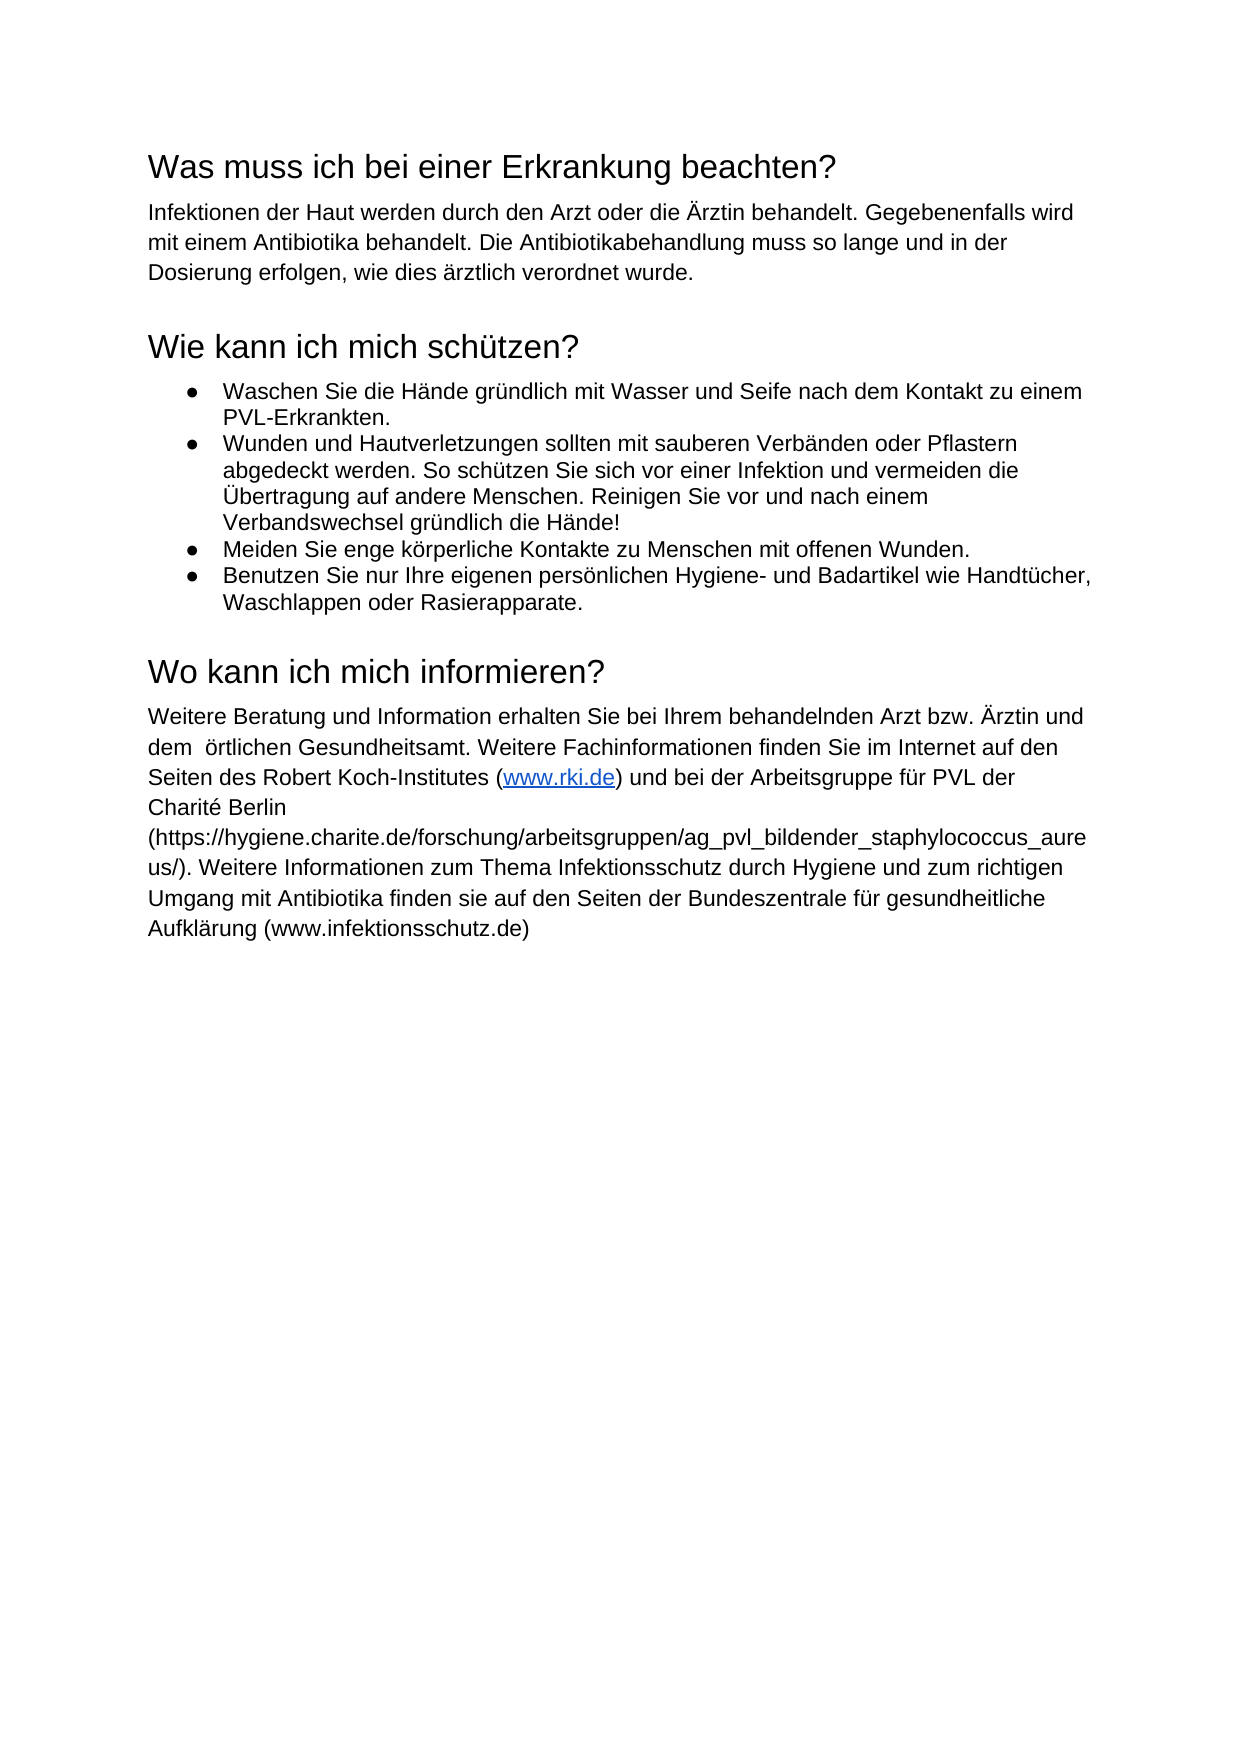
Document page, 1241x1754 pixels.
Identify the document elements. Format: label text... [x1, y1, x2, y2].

subtitle Wo kann ich mich informieren? [148, 652, 1093, 691]
text Infektionen der Haut werden durch den Arzt oder die Ärztin behandelt. Gegebenenfalls wird mit einem Antibiotika behandelt. Die Antibiotikabehandlung muss so lange und in der Dosierung erfolgen, wie dies ärztlich verordnet wurde. [148, 198, 1093, 285]
list Wunden und Hautverletzungen sollten mit sauberen Verbänden oder Pflastern abgedeckt werden. So schützen Sie sich vor einer Infektion und vermeiden die Übertragung auf andere Menschen. Reinigen Sie vor und nach einem Verbandswechsel gründlich die Hände! [185, 430, 1093, 536]
subtitle Was muss ich bei einer Erkrankung beachten? [148, 148, 1093, 186]
list Benutzen Sie nur Ihre eigenen persönlichen Hygiene- und Badartikel wie Handtücher, Waschlappen oder Rasierapparate. [185, 562, 1093, 615]
text Weitere Beratung und Information erhalten Sie bei Ihrem behandelnden Arzt bzw. Ärztin und dem örtlichen Gesundheitsamt. Weitere Fachinformationen finden Sie im Internet auf den Seiten des Robert Koch-Institutes (www.rki.de) und bei der Arbeitsgruppe für PVL der Charité Berlin (https://hygiene.charite.de/forschung/arbeitsgruppen/ag_pvl_bildender_staphylococcus_aureus/). Weitere Informationen zum Thema Infektionsschutz durch Hygiene und zum richtigen Umgang mit Antibiotika finden sie auf den Seiten der Bundeszentrale für gesundheitliche Aufklärung (www.infektionsschutz.de) [148, 703, 1093, 941]
subtitle Wie kann ich mich schützen? [148, 327, 1093, 365]
list Meiden Sie enge körperliche Kontakte zu Menschen mit offenen Wunden. [185, 536, 1093, 562]
list Waschen Sie die Hände gründlich mit Wasser und Seife nach dem Kontakt zu einem PVL-Erkrankten. [185, 378, 1093, 430]
